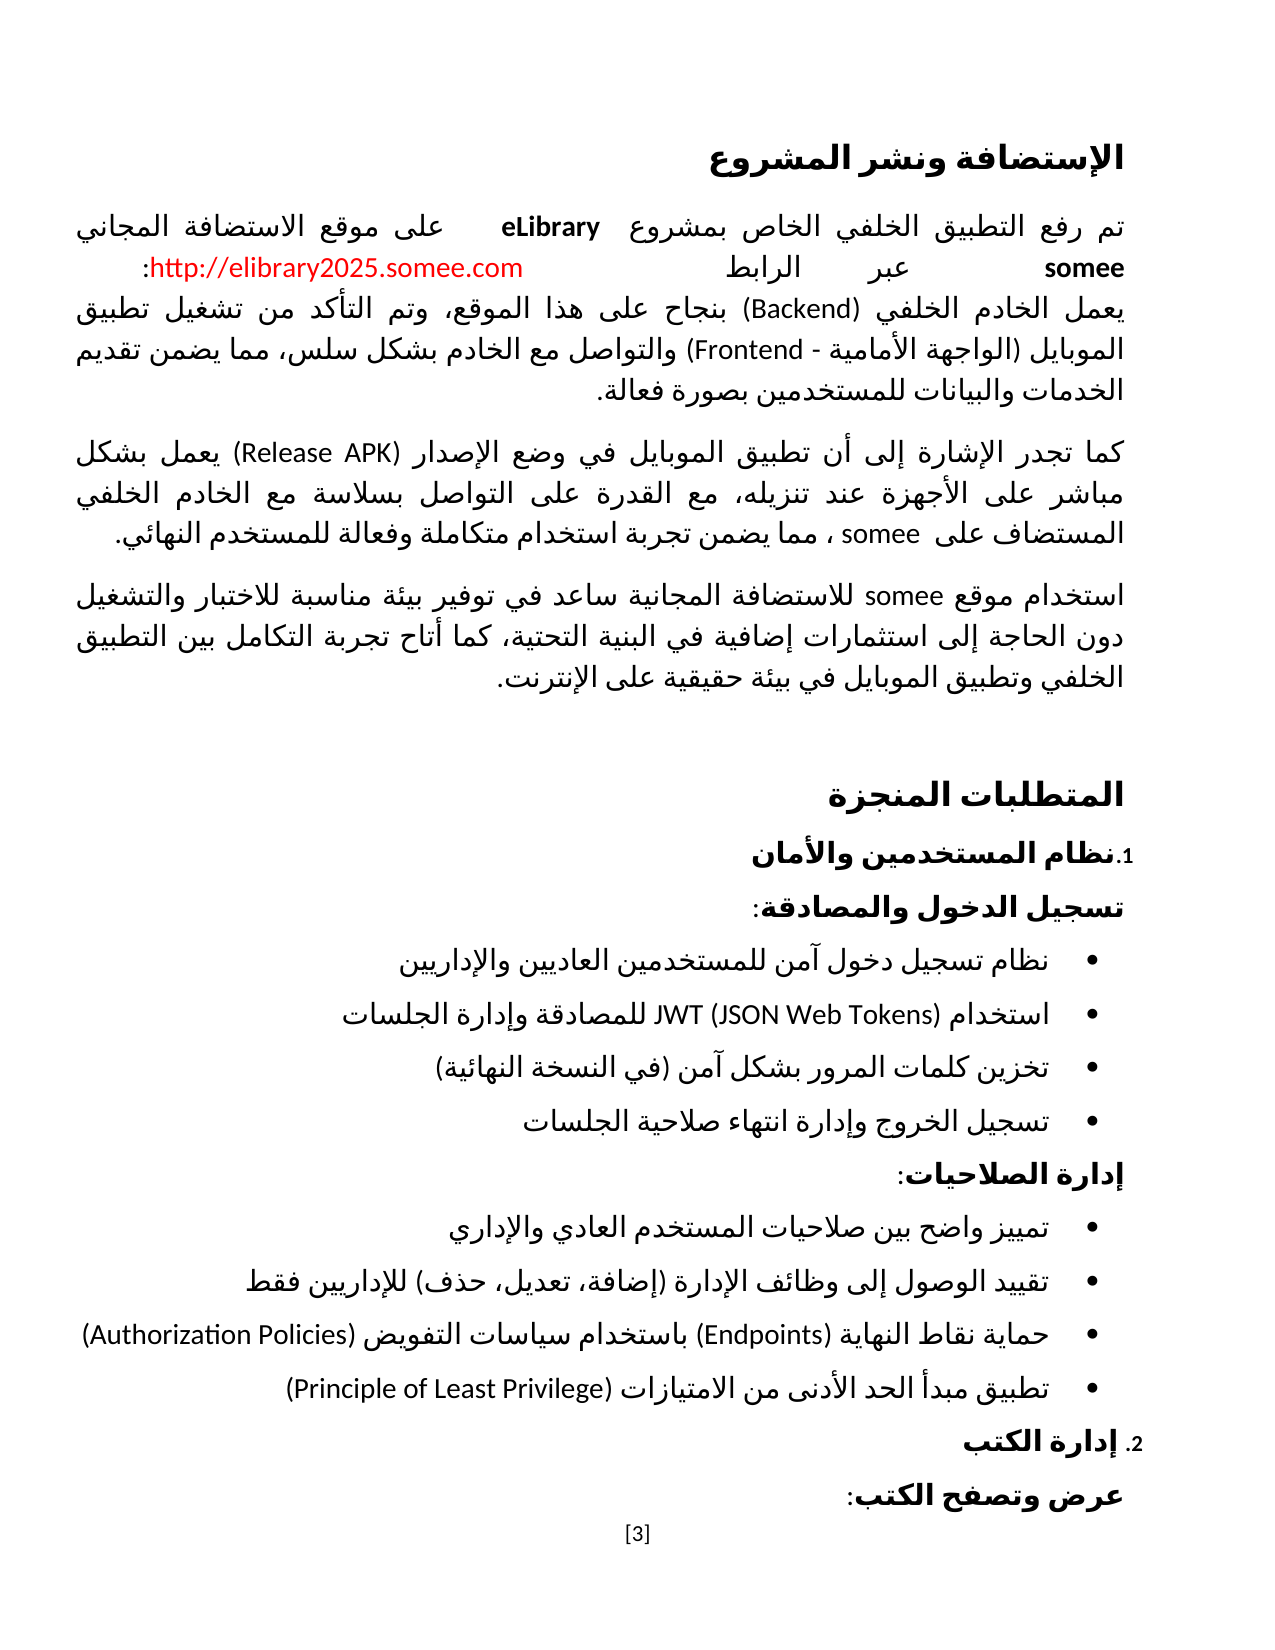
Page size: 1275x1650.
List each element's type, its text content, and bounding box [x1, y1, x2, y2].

text عرض وتصفح الكتب: [75, 1477, 1125, 1512]
list تخزين كلمات المرور بشكل آمن (في النسخة النهائية) [75, 1049, 1087, 1085]
text الإستضافة ونشر المشروع [75, 137, 1125, 177]
list تطبيق مبدأ الحد الأدنى من الامتيازات (Principle of Least Privilege) [75, 1370, 1087, 1406]
text إدارة الصلاحيات: [75, 1156, 1125, 1192]
list حماية نقاط النهاية (Endpoints) باستخدام سياسات التفويض (Authorization Policies) [75, 1316, 1087, 1352]
list تقييد الوصول إلى وظائف الإدارة (إضافة، تعديل، حذف) للإداريين فقط [75, 1263, 1087, 1299]
text استخدام موقع somee للاستضافة المجانية ساعد في توفير بيئة مناسبة للاختبار والتشغيل دون الحاجة إلى استثمارات إضافية في البنية التحتية، كما أتاح تجربة التكامل بين التطبيق الخلفي وتطبيق الموبايل في بيئة حقيقية على الإنترنت. [75, 577, 1125, 695]
text المتطلبات المنجزة [75, 774, 1125, 815]
list نظام المستخدمين والأمان [75, 836, 1116, 871]
text كما تجدر الإشارة إلى أن تطبيق الموبايل في وضع الإصدار (Release APK) يعمل بشكل مباشر على الأجهزة عند تنزيله، مع القدرة على التواصل بسلاسة مع الخادم الخلفي المستضاف على somee ، مما يضمن تجربة استخدام متكاملة وفعالة للمستخدم النهائي. [75, 434, 1125, 551]
list تسجيل الخروج وإدارة انتهاء صلاحية الجلسات [75, 1103, 1087, 1138]
list نظام تسجيل دخول آمن للمستخدمين العاديين والإداريين [75, 942, 1087, 978]
list إدارة الكتب [75, 1423, 1125, 1459]
text تسجيل الدخول والمصادقة: [75, 889, 1125, 924]
list استخدام JWT (JSON Web Tokens) للمصادقة وإدارة الجلسات [75, 996, 1087, 1031]
list تمييز واضح بين صلاحيات المستخدم العادي والإداري [75, 1209, 1087, 1245]
text تم رفع التطبيق الخلفي الخاص بمشروع eLibrary على موقع الاستضافة المجاني somee عبر الرابط http://elibrary2025.somee.com: يعمل الخادم الخلفي (Backend) بنجاح على هذا الموقع، وتم التأكد من تشغيل تطبيق الموبايل (الواجهة الأمامية - Frontend) والتواصل مع الخادم بشكل سلس، مما يضمن تقديم الخدمات والبيانات للمستخدمين بصورة فعالة. [75, 208, 1125, 408]
